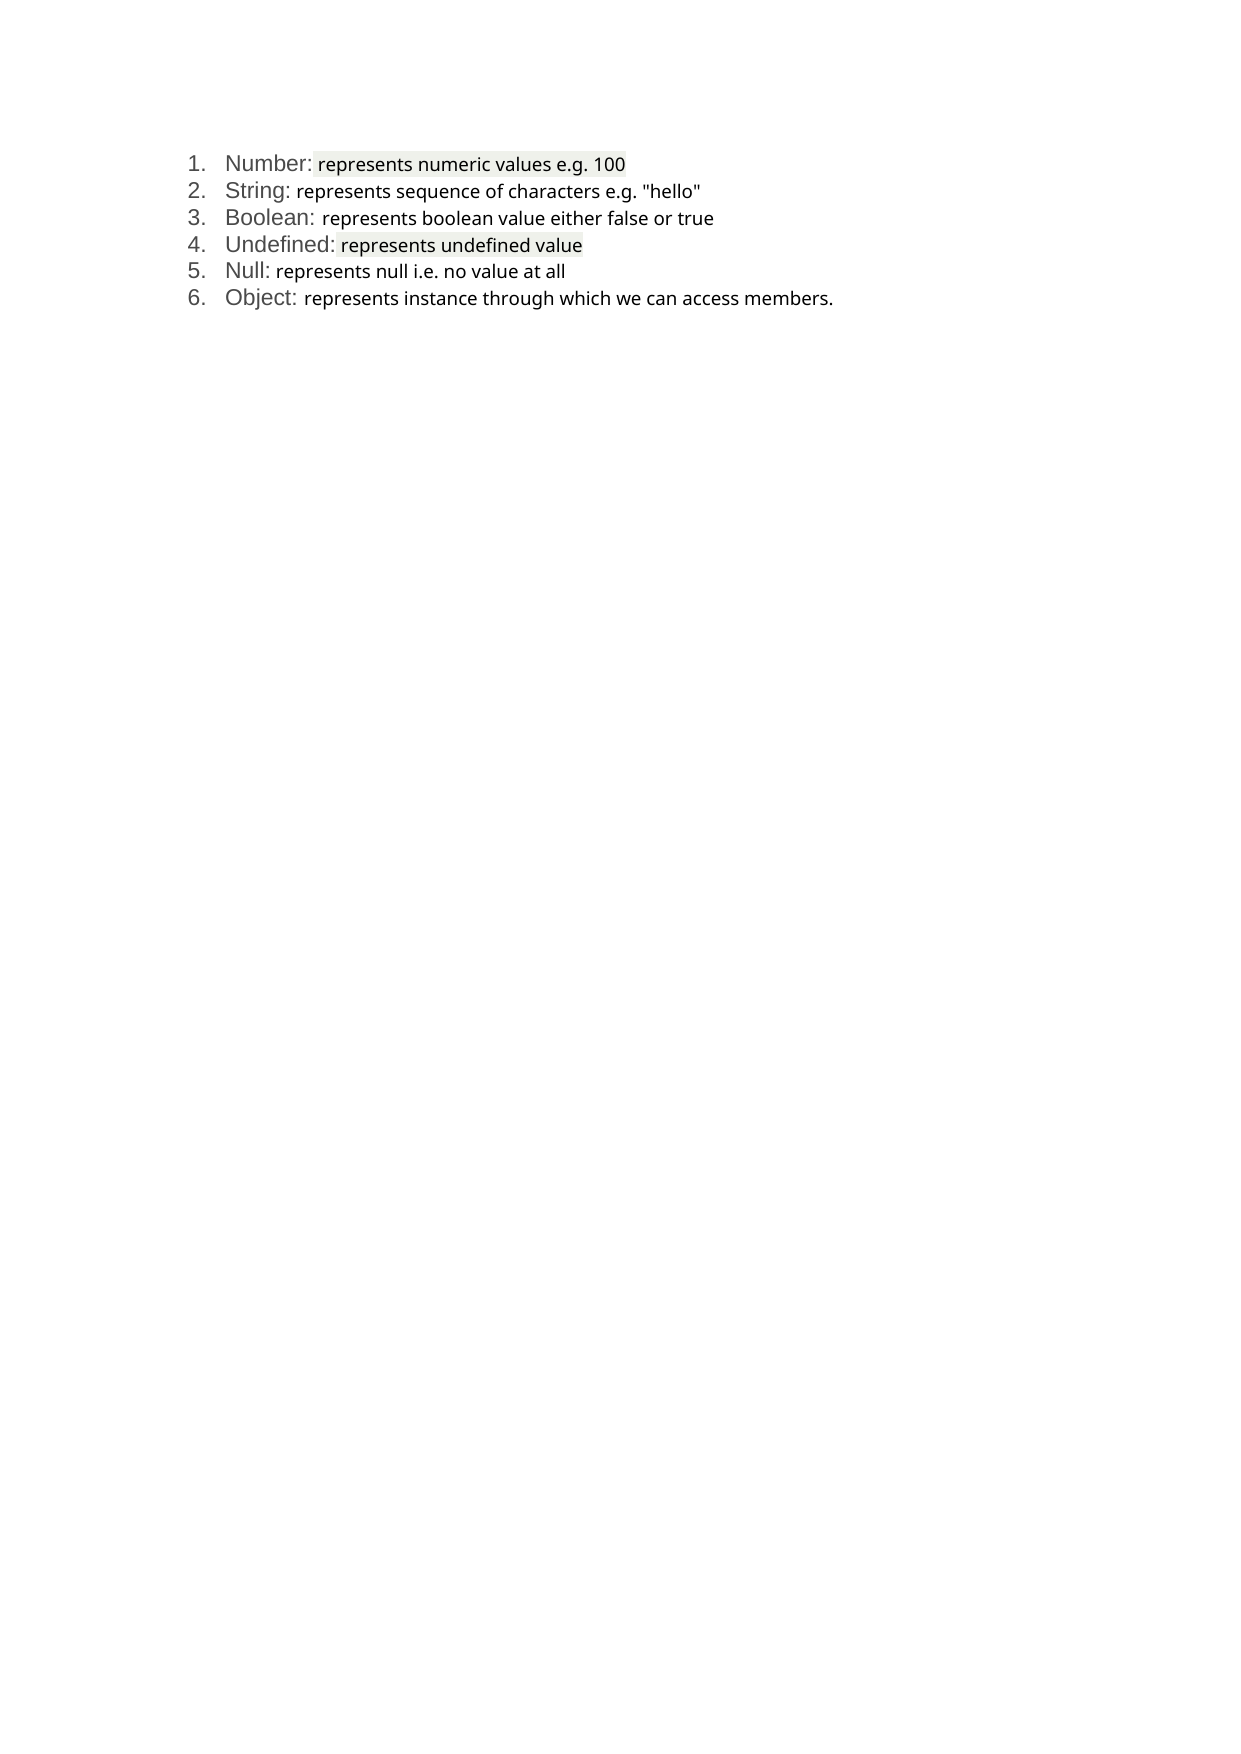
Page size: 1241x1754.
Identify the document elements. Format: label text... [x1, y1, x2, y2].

list Number: represents numeric values e.g. 100 [187, 150, 1090, 177]
list Object: represents instance through which we can access members. [187, 284, 1090, 311]
list Boolean: represents boolean value either false or true [187, 204, 1090, 231]
list Null: represents null i.e. no value at all [187, 257, 1090, 284]
list Undefined: represents undefined value [187, 231, 1090, 257]
list String: represents sequence of characters e.g. "hello" [187, 177, 1090, 204]
